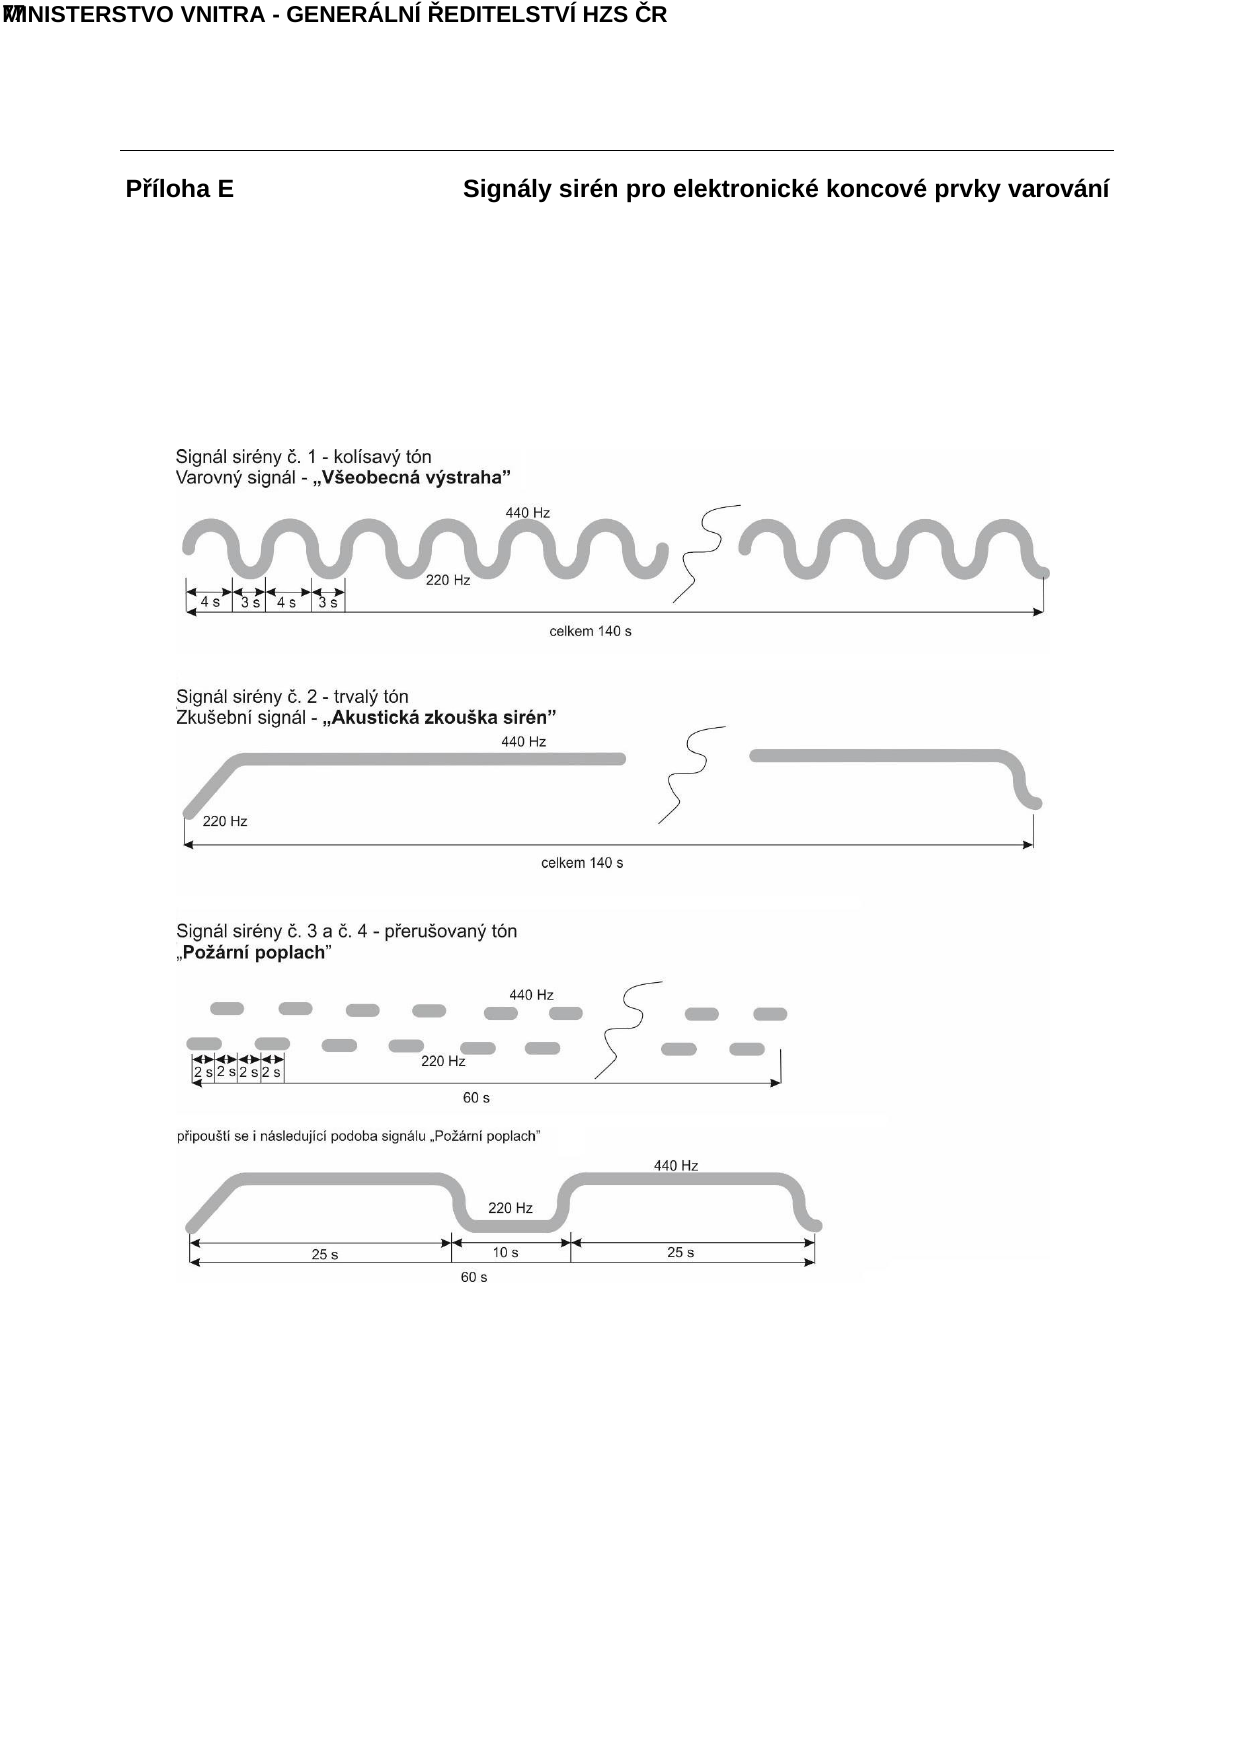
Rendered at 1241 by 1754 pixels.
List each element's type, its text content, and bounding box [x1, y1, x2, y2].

subtitle Příloha E Signály sirén pro elektronické koncové prvky varování [125, 174, 1181, 202]
picture [176, 449, 1050, 1283]
